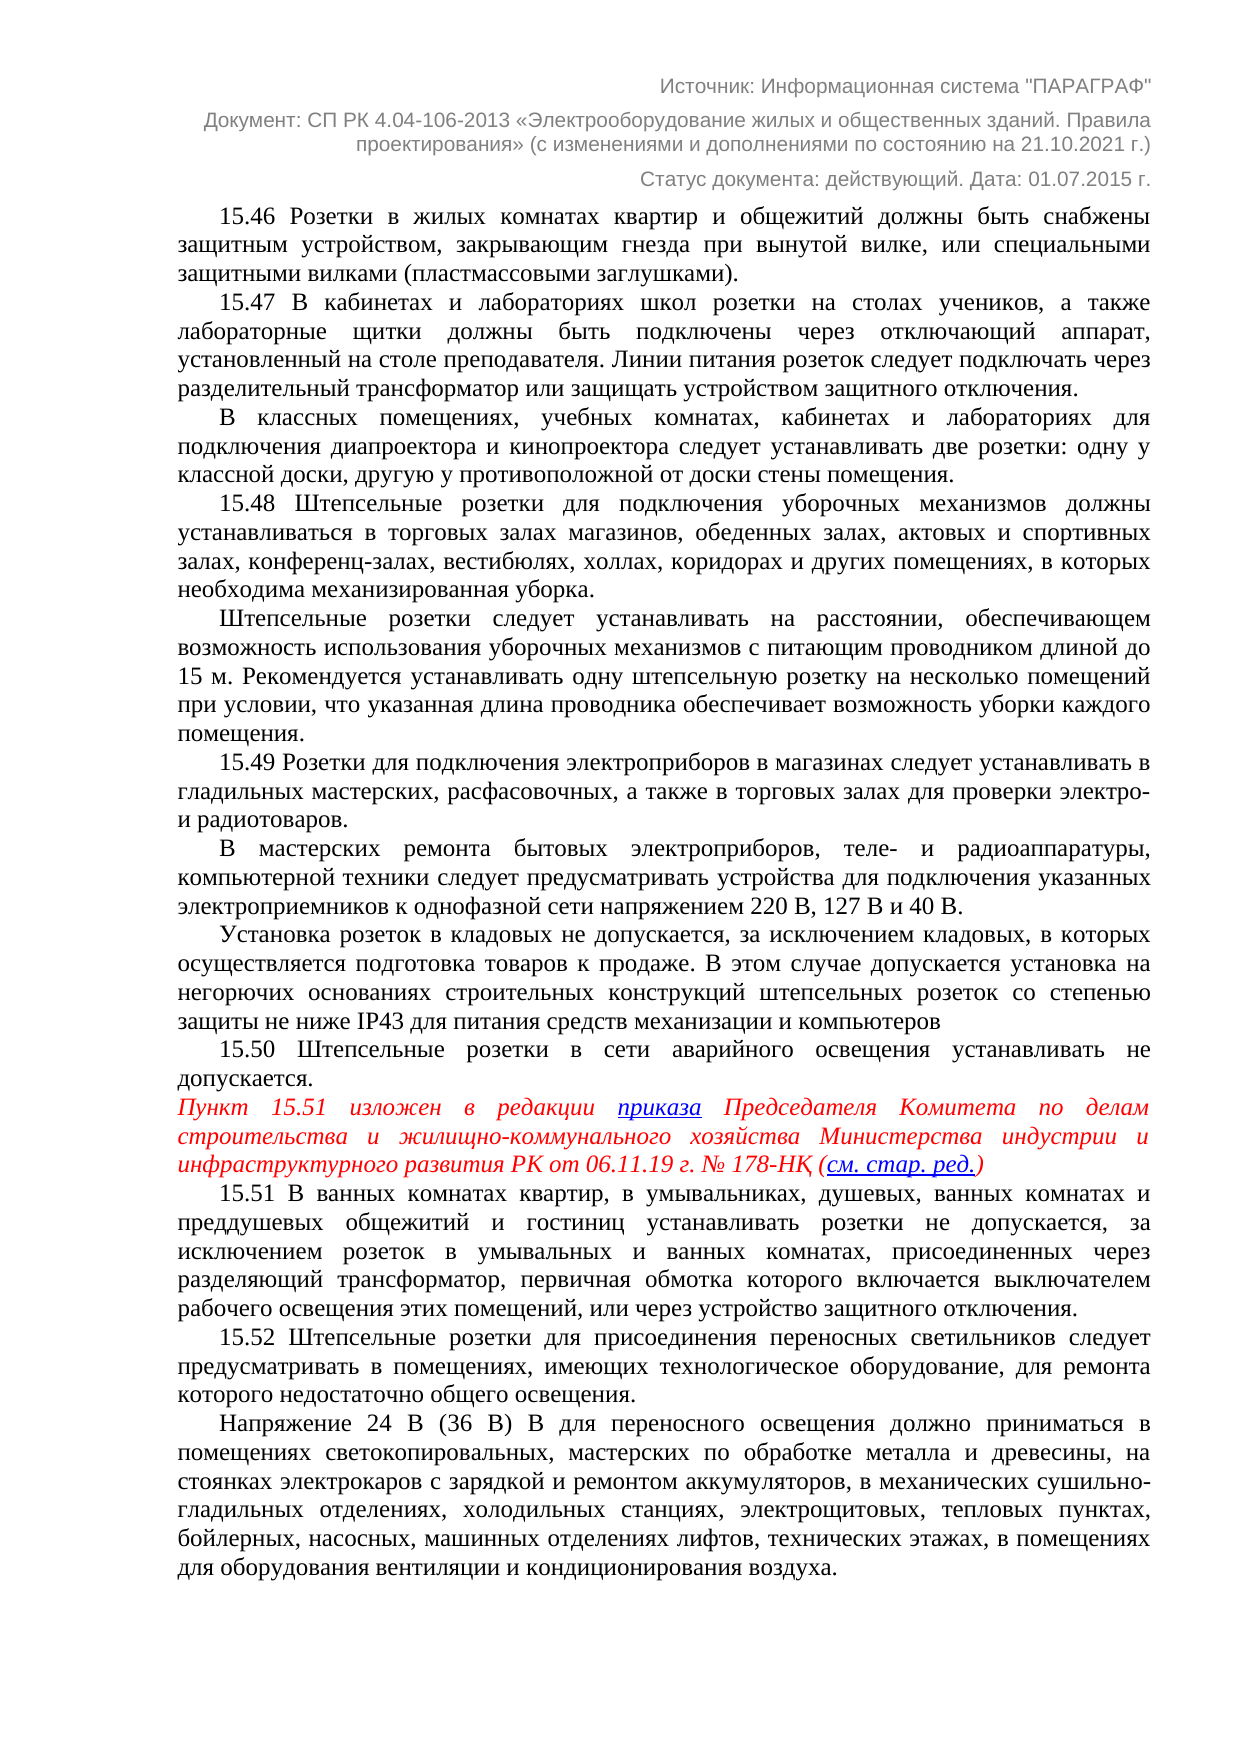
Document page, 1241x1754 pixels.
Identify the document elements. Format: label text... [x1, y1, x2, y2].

text В мастерских ремонта бытовых электроприборов, теле- и радиоаппаратуры, компьютерной техники следует предусматривать устройства для подключения указанных электроприемников к однофазной сети напряжением 220 В, 127 В и 40 В. [177, 833, 1152, 919]
text 15.50 Штепсельные розетки в сети аварийного освещения устанавливать не допускается. [177, 1034, 1152, 1092]
text Штепсельные розетки следует устанавливать на расстоянии, обеспечивающем возможность использования уборочных механизмов с питающим проводником длиной до 15 м. Рекомендуется устанавливать одну штепсельную розетку на несколько помещений при условии, что указанная длина проводника обеспечивает возможность уборки каждого помещения. [177, 603, 1152, 747]
text 15.47 В кабинетах и лабораториях школ розетки на столах учеников, а также лабораторные щитки должны быть подключены через отключающий аппарат, установленный на столе преподавателя. Линии питания розеток следует подключать через разделительный трансформатор или защищать устройством защитного отключения. [177, 287, 1152, 402]
text 15.51 В ванных комнатах квартир, в умывальниках, душевых, ванных комнатах и преддушевых общежитий и гостиниц устанавливать розетки не допускается, за исключением розеток в умывальных и ванных комнатах, присоединенных через разделяющий трансформатор, первичная обмотка которого включается выключателем рабочего освещения этих помещений, или через устройство защитного отключения. [177, 1178, 1152, 1322]
text Напряжение 24 В (36 В) В для переносного освещения должно приниматься в помещениях светокопировальных, мастерских по обработке металла и древесины, на стоянках электрокаров с зарядкой и ремонтом аккумуляторов, в механических сушильно-гладильных отделениях, холодильных станциях, электрощитовых, тепловых пунктах, бойлерных, насосных, машинных отделениях лифтов, технических этажах, в помещениях для оборудования вентиляции и кондиционирования воздуха. [177, 1408, 1152, 1581]
text 15.48 Штепсельные розетки для подключения уборочных механизмов должны устанавливаться в торговых залах магазинов, обеденных залах, актовых и спортивных залах, конференц-залах, вестибюлях, холлах, коридорах и других помещениях, в которых необходима механизированная уборка. [177, 488, 1152, 603]
text 15.52 Штепсельные розетки для присоединения переносных светильников следует предусматривать в помещениях, имеющих технологическое оборудование, для ремонта которого недостаточно общего освещения. [177, 1322, 1152, 1408]
text Пункт 15.51 изложен в редакции приказа Председателя Комитета по делам строительства и жилищно-коммунального хозяйства Министерства индустрии и инфраструктурного развития РК от 06.11.19 г. № 178-НҚ (см. стар. ред.) [177, 1092, 1152, 1178]
text Установка розеток в кладовых не допускается, за исключением кладовых, в которых осуществляется подготовка товаров к продаже. В этом случае допускается установка на негорючих основаниях строительных конструкций штепсельных розеток со степенью защиты не ниже IP43 для питания средств механизации и компьютеров [177, 919, 1152, 1034]
text 15.46 Розетки в жилых комнатах квартир и общежитий должны быть снабжены защитным устройством, закрывающим гнезда при вынутой вилке, или специальными защитными вилками (пластмассовыми заглушками). [177, 201, 1152, 287]
text В классных помещениях, учебных комнатах, кабинетах и лабораториях для подключения диапроектора и кинопроектора следует устанавливать две розетки: одну у классной доски, другую у противоположной от доски стены помещения. [177, 402, 1152, 488]
text 15.49 Розетки для подключения электроприборов в магазинах следует устанавливать в гладильных мастерских, расфасовочных, а также в торговых залах для проверки электро- и радиотоваров. [177, 747, 1152, 833]
